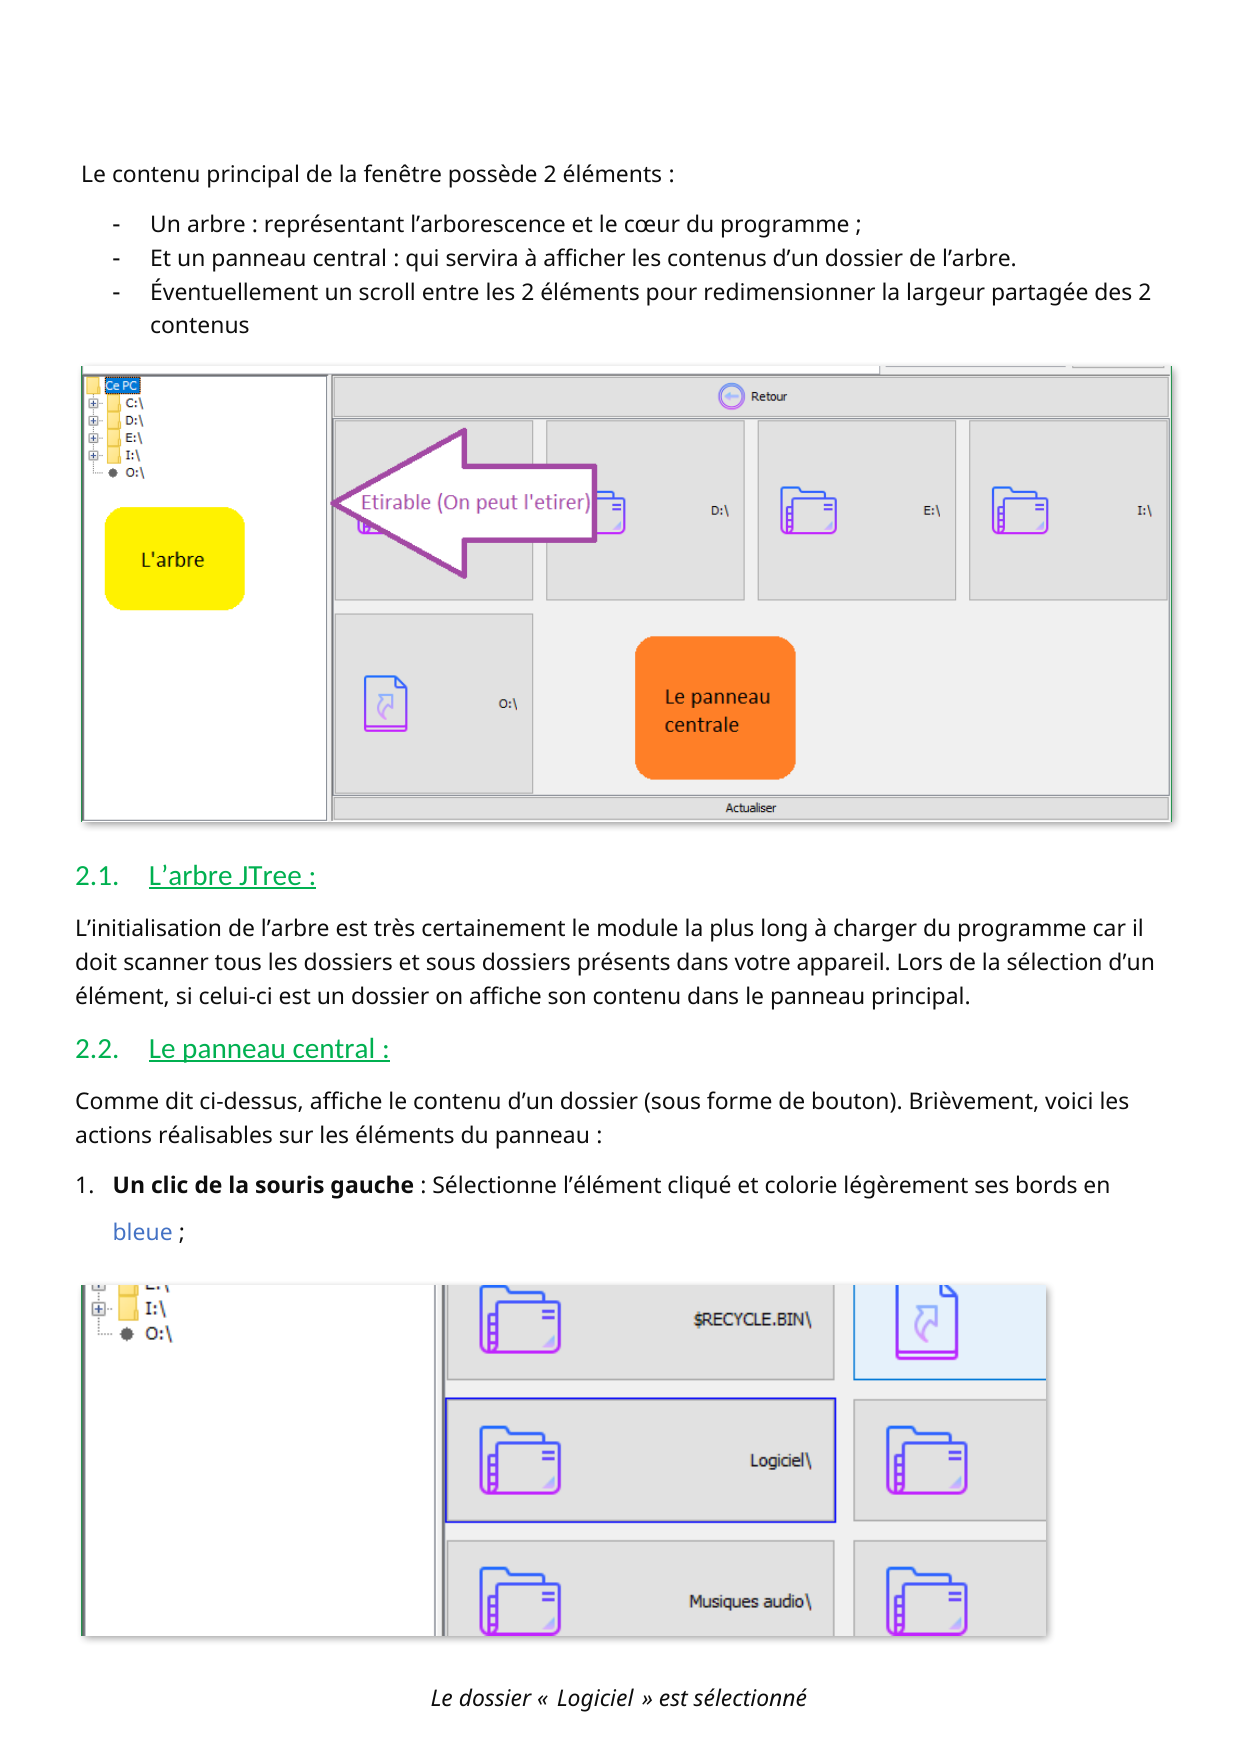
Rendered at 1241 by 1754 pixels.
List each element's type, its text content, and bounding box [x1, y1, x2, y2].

list Et un panneau central : qui servira à afficher les contenus d’un dossier de l’arbre. [112, 242, 1165, 273]
list Un clic de la souris gauche : Sélectionne l’élément cliqué et colorie légèrement ses bords en bleue ; [75, 1169, 1165, 1247]
picture [81, 1285, 1046, 1636]
picture [81, 366, 1172, 822]
text Le dossier « Logiciel » est sélectionné [75, 1682, 1165, 1713]
list Le panneau central : [75, 1030, 1165, 1066]
text Le contenu principal de la fenêtre possède 2 éléments : [75, 158, 1165, 189]
text L’initialisation de l’arbre est très certainement le module la plus long à charger du programme car il doit scanner tous les dossiers et sous dossiers présents dans votre appareil. Lors de la sélection d’un élément, si celui-ci est un dossier on affiche son contenu dans le panneau principal. [75, 912, 1165, 1011]
list Un arbre : représentant l’arborescence et le cœur du programme ; [112, 208, 1165, 239]
list Éventuellement un scroll entre les 2 éléments pour redimensionner la largeur partagée des 2 contenus [112, 276, 1165, 341]
list L’arbre JTree : [75, 857, 1165, 893]
text Comme dit ci-dessus, affiche le contenu d’un dossier (sous forme de bouton). Brièvement, voici les actions réalisables sur les éléments du panneau : [75, 1085, 1165, 1150]
